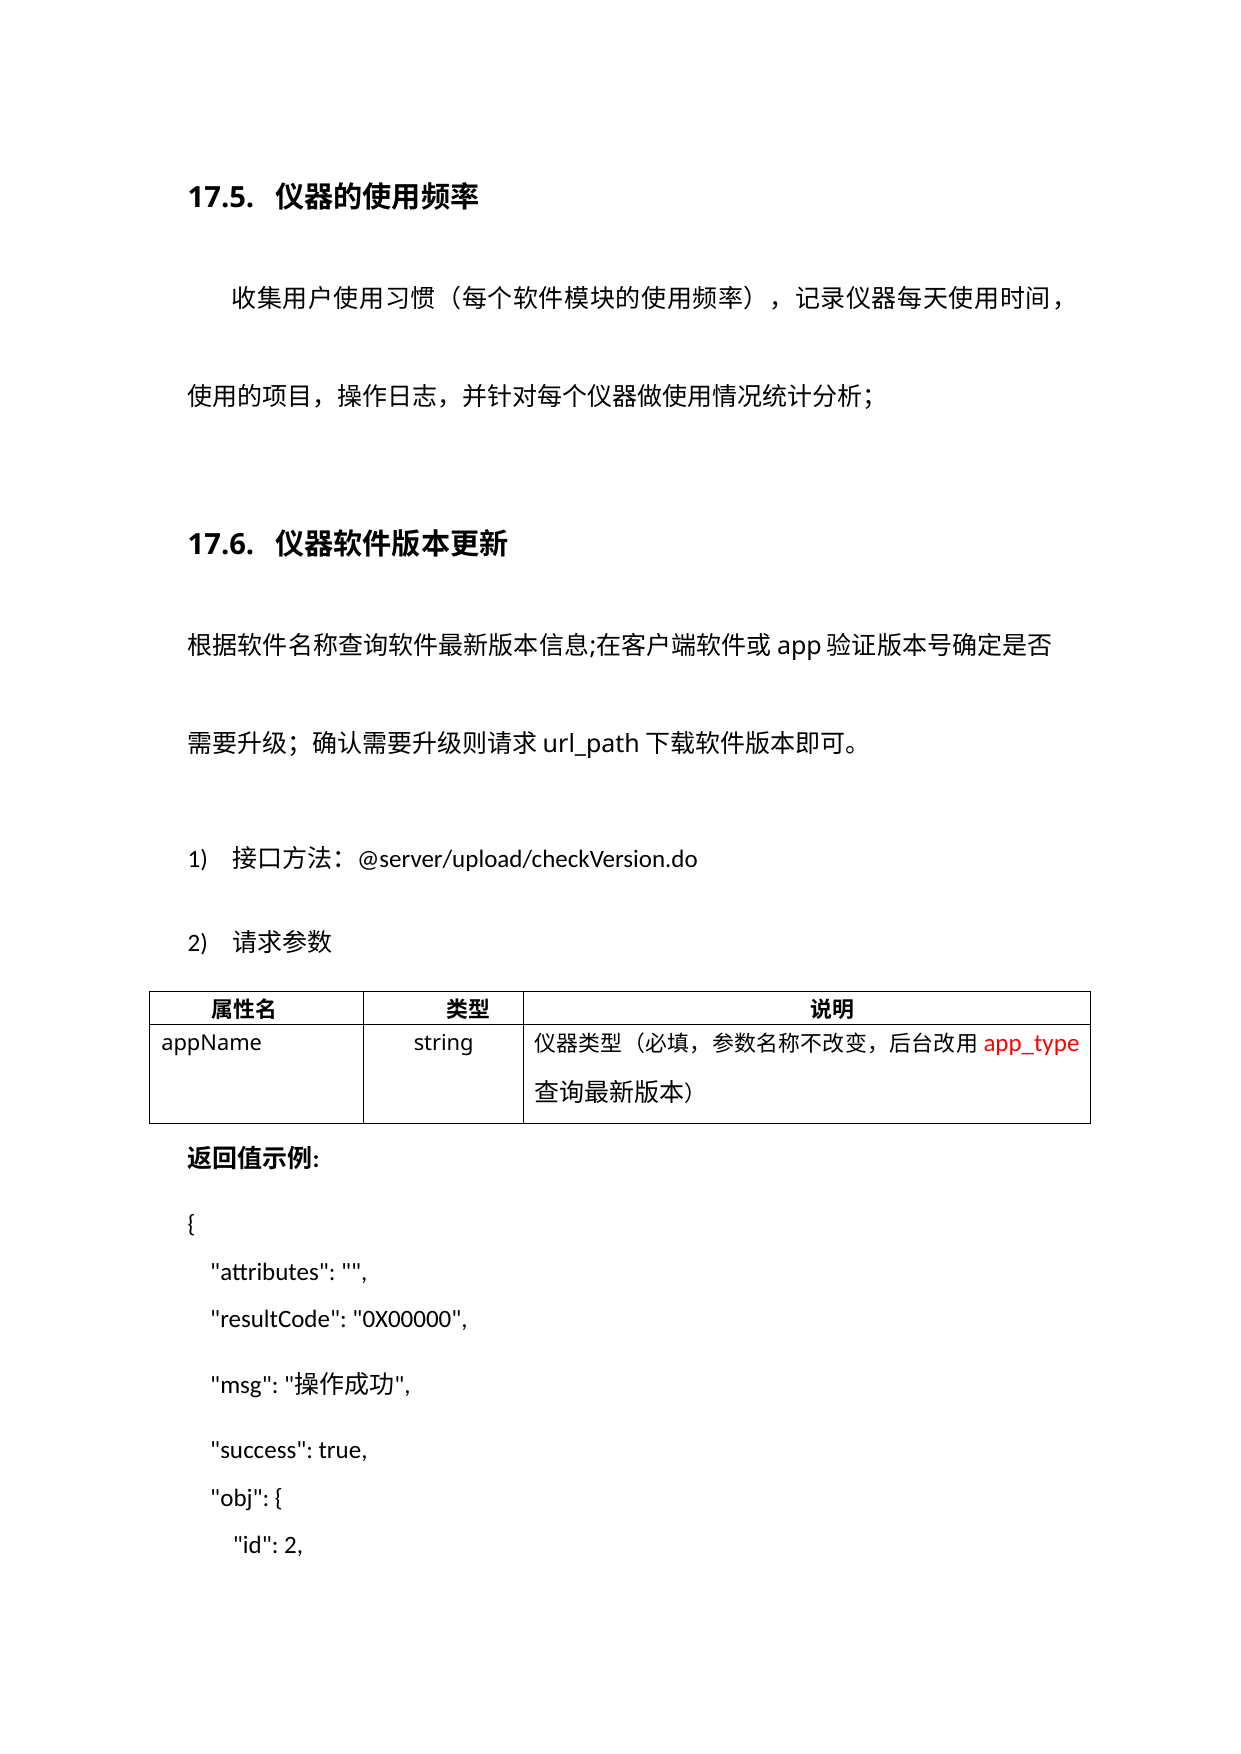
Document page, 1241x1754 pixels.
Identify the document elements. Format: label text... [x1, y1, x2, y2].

text "success": true, [187, 1433, 1053, 1466]
text 返回值示例: [187, 1124, 1053, 1189]
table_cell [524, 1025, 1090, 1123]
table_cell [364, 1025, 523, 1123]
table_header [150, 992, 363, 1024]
subtitle 仪器软件版本更新 [187, 509, 1053, 574]
list 请求参数 [187, 908, 1053, 973]
text "msg": "操作成功", [187, 1350, 1053, 1415]
text "resultCode": "0X00000", [187, 1302, 1053, 1335]
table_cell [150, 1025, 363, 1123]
subtitle 仪器的使用频率 [187, 162, 1053, 227]
text 根据软件名称查询软件最新版本信息;在客户端软件或app验证版本号确定是否需要升级；确认需要升级则请求url_path下载软件版本即可。 [187, 611, 1053, 774]
text "attributes": "", [187, 1255, 1053, 1287]
text "obj": { [187, 1481, 1053, 1513]
text { [187, 1207, 1053, 1239]
text 收集用户使用习惯（每个软件模块的使用频率），记录仪器每天使用时间，使用的项目，操作日志，并针对每个仪器做使用情况统计分析； [187, 264, 1053, 427]
text "id": 2, [187, 1529, 1053, 1561]
list 接口方法：@server/upload/checkVersion.do [187, 824, 1053, 889]
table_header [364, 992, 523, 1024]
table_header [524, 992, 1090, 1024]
